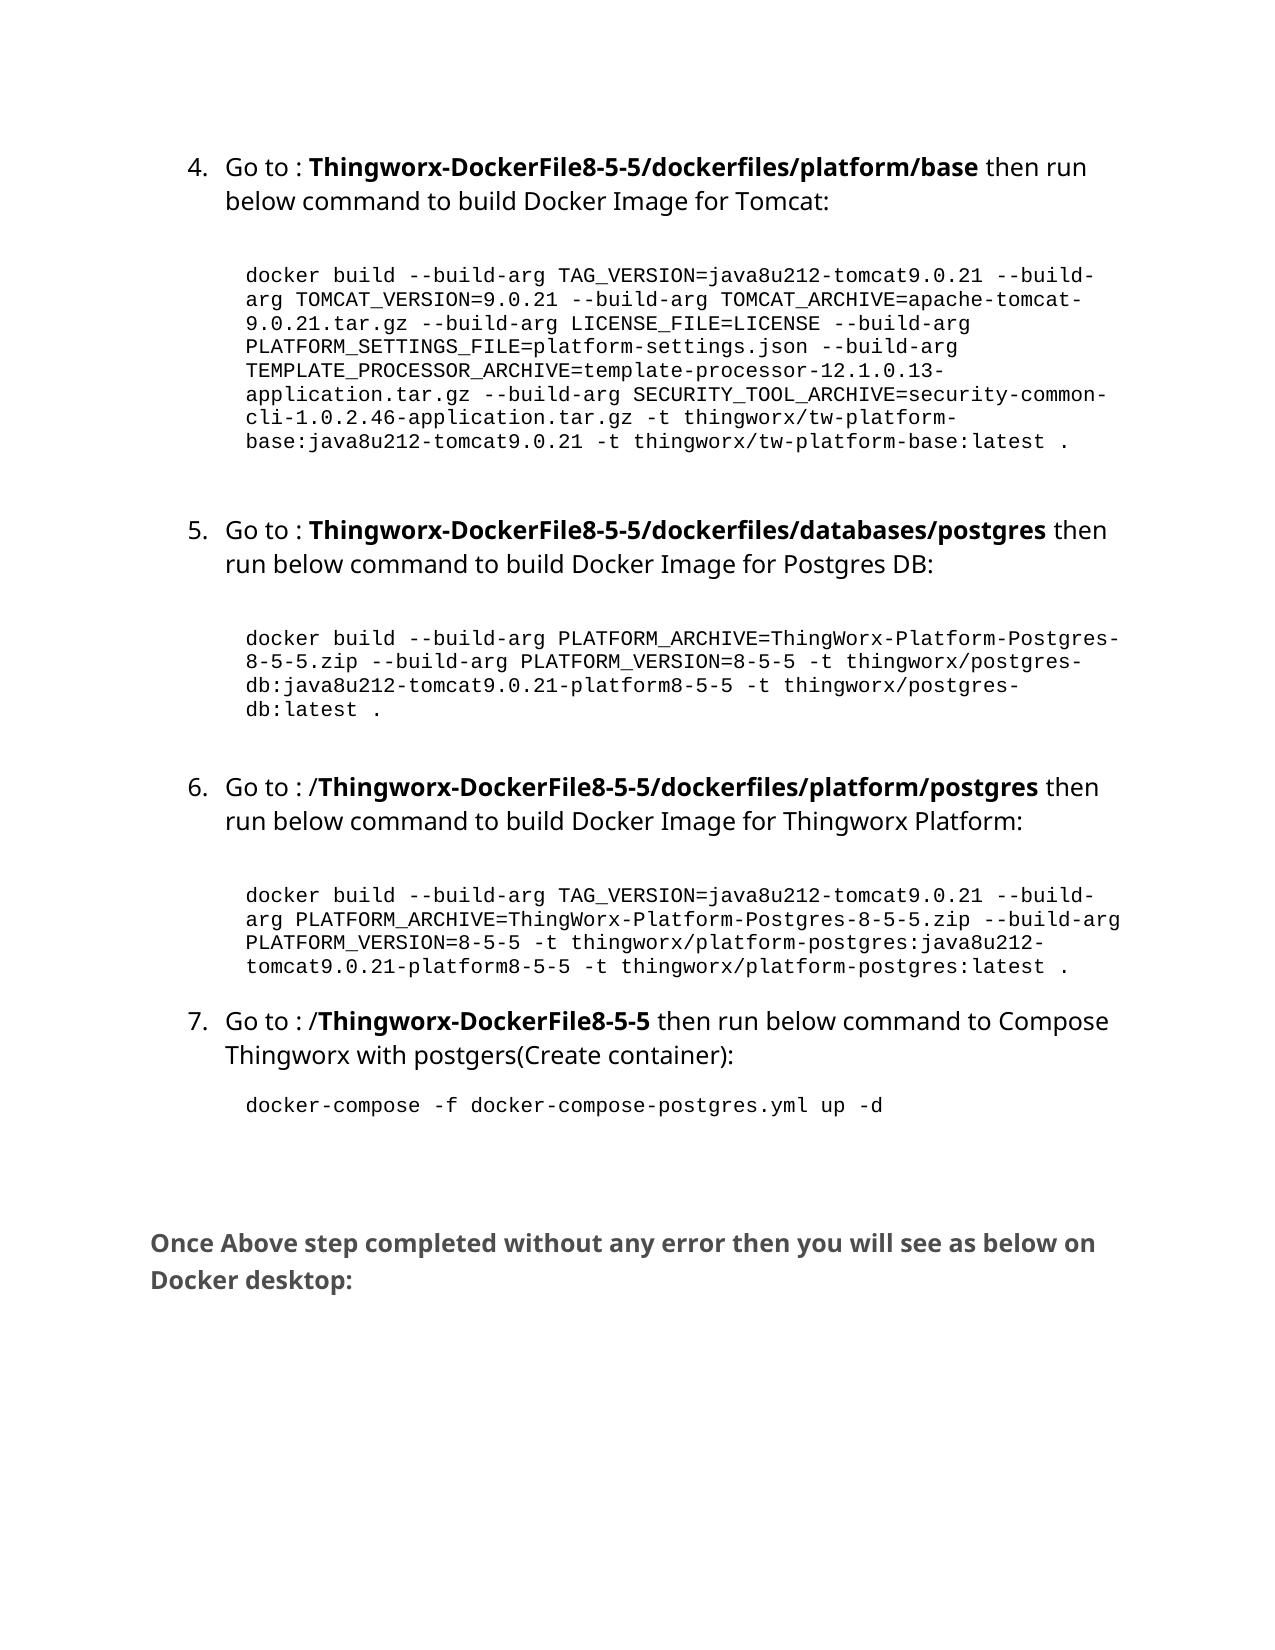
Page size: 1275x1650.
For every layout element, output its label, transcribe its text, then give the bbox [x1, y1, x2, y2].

list Go to : /Thingworx-DockerFile8-5-5 then run below command to Compose Thingworx with postgers(Create container): [187, 1003, 1125, 1071]
text docker-compose -f docker-compose-postgres.yml up -d [150, 1095, 1125, 1119]
list Go to : Thingworx-DockerFile8-5-5/dockerfiles/databases/postgres then run below command to build Docker Image for Postgres DB: [187, 512, 1125, 580]
text docker build --build-arg PLATFORM_ARCHIVE=ThingWorx-Platform-Postgres-8-5-5.zip --build-arg PLATFORM_VERSION=8-5-5 -t thingworx/postgres-db:java8u212-tomcat9.0.21-platform8-5-5 -t thingworx/postgres-db:latest . [245, 628, 1125, 722]
list Go to : Thingworx-DockerFile8-5-5/dockerfiles/platform/base then run below command to build Docker Image for Tomcat: [187, 150, 1125, 218]
list Go to : /Thingworx-DockerFile8-5-5/dockerfiles/platform/postgres then run below command to build Docker Image for Thingworx Platform: [187, 769, 1125, 838]
text Once Above step completed without any error then you will see as below on Docker desktop: [150, 1226, 1125, 1296]
text docker build --build-arg TAG_VERSION=java8u212-tomcat9.0.21 --build-arg PLATFORM_ARCHIVE=ThingWorx-Platform-Postgres-8-5-5.zip --build-arg PLATFORM_VERSION=8-5-5 -t thingworx/platform-postgres:java8u212-tomcat9.0.21-platform8-5-5 -t thingworx/platform-postgres:latest . [245, 885, 1125, 979]
text docker build --build-arg TAG_VERSION=java8u212-tomcat9.0.21 --build-arg TOMCAT_VERSION=9.0.21 --build-arg TOMCAT_ARCHIVE=apache-tomcat-9.0.21.tar.gz --build-arg LICENSE_FILE=LICENSE --build-arg PLATFORM_SETTINGS_FILE=platform-settings.json --build-arg TEMPLATE_PROCESSOR_ARCHIVE=template-processor-12.1.0.13-application.tar.gz --build-arg SECURITY_TOOL_ARCHIVE=security-common-cli-1.0.2.46-application.tar.gz -t thingworx/tw-platform-base:java8u212-tomcat9.0.21 -t thingworx/tw-platform-base:latest . [245, 265, 1125, 454]
